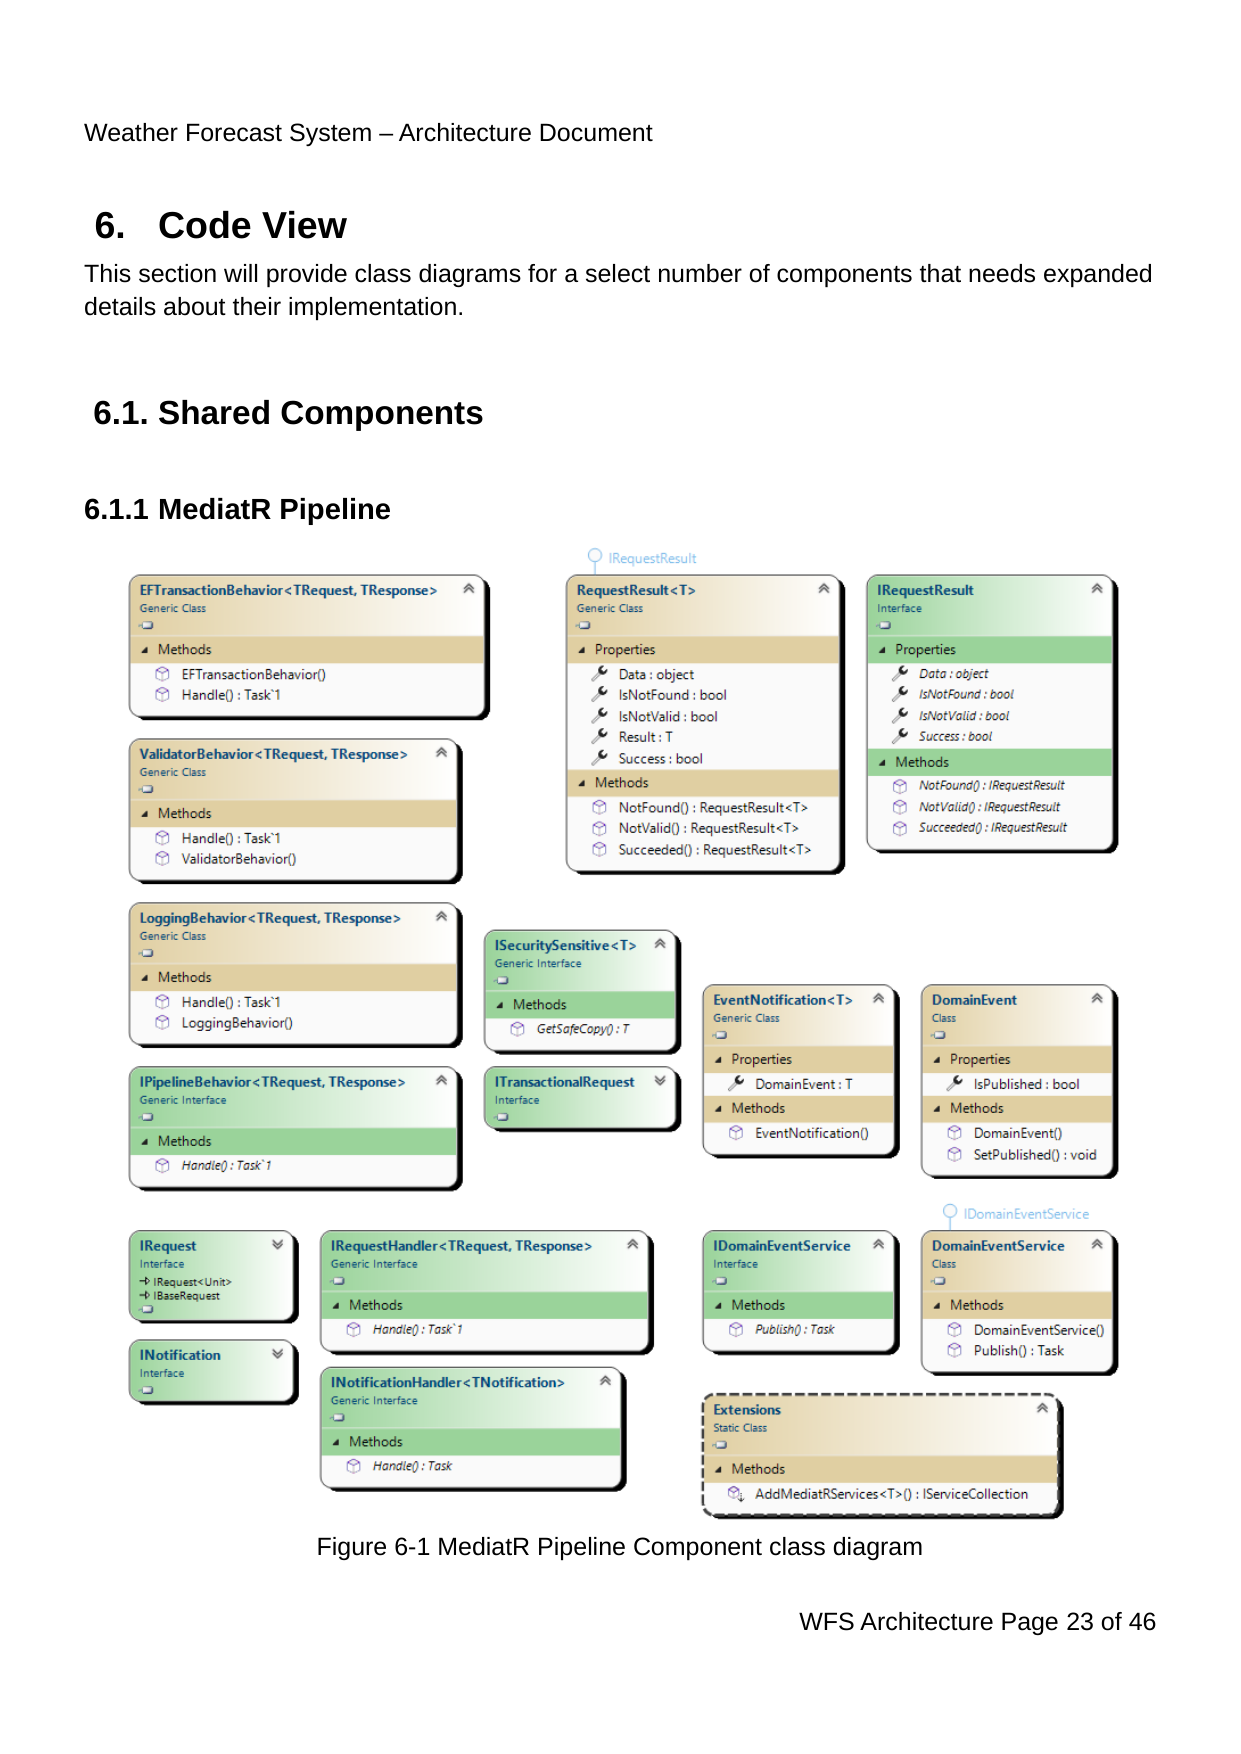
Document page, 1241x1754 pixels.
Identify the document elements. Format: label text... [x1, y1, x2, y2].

subtitle Code View [84, 203, 1156, 246]
picture [118, 537, 1123, 1525]
text This section will provide class diagrams for a select number of components that needs expanded details about their implementation. [84, 259, 1156, 321]
subtitle MediatR Pipeline [84, 492, 1156, 525]
subtitle Shared Components [84, 393, 1156, 432]
